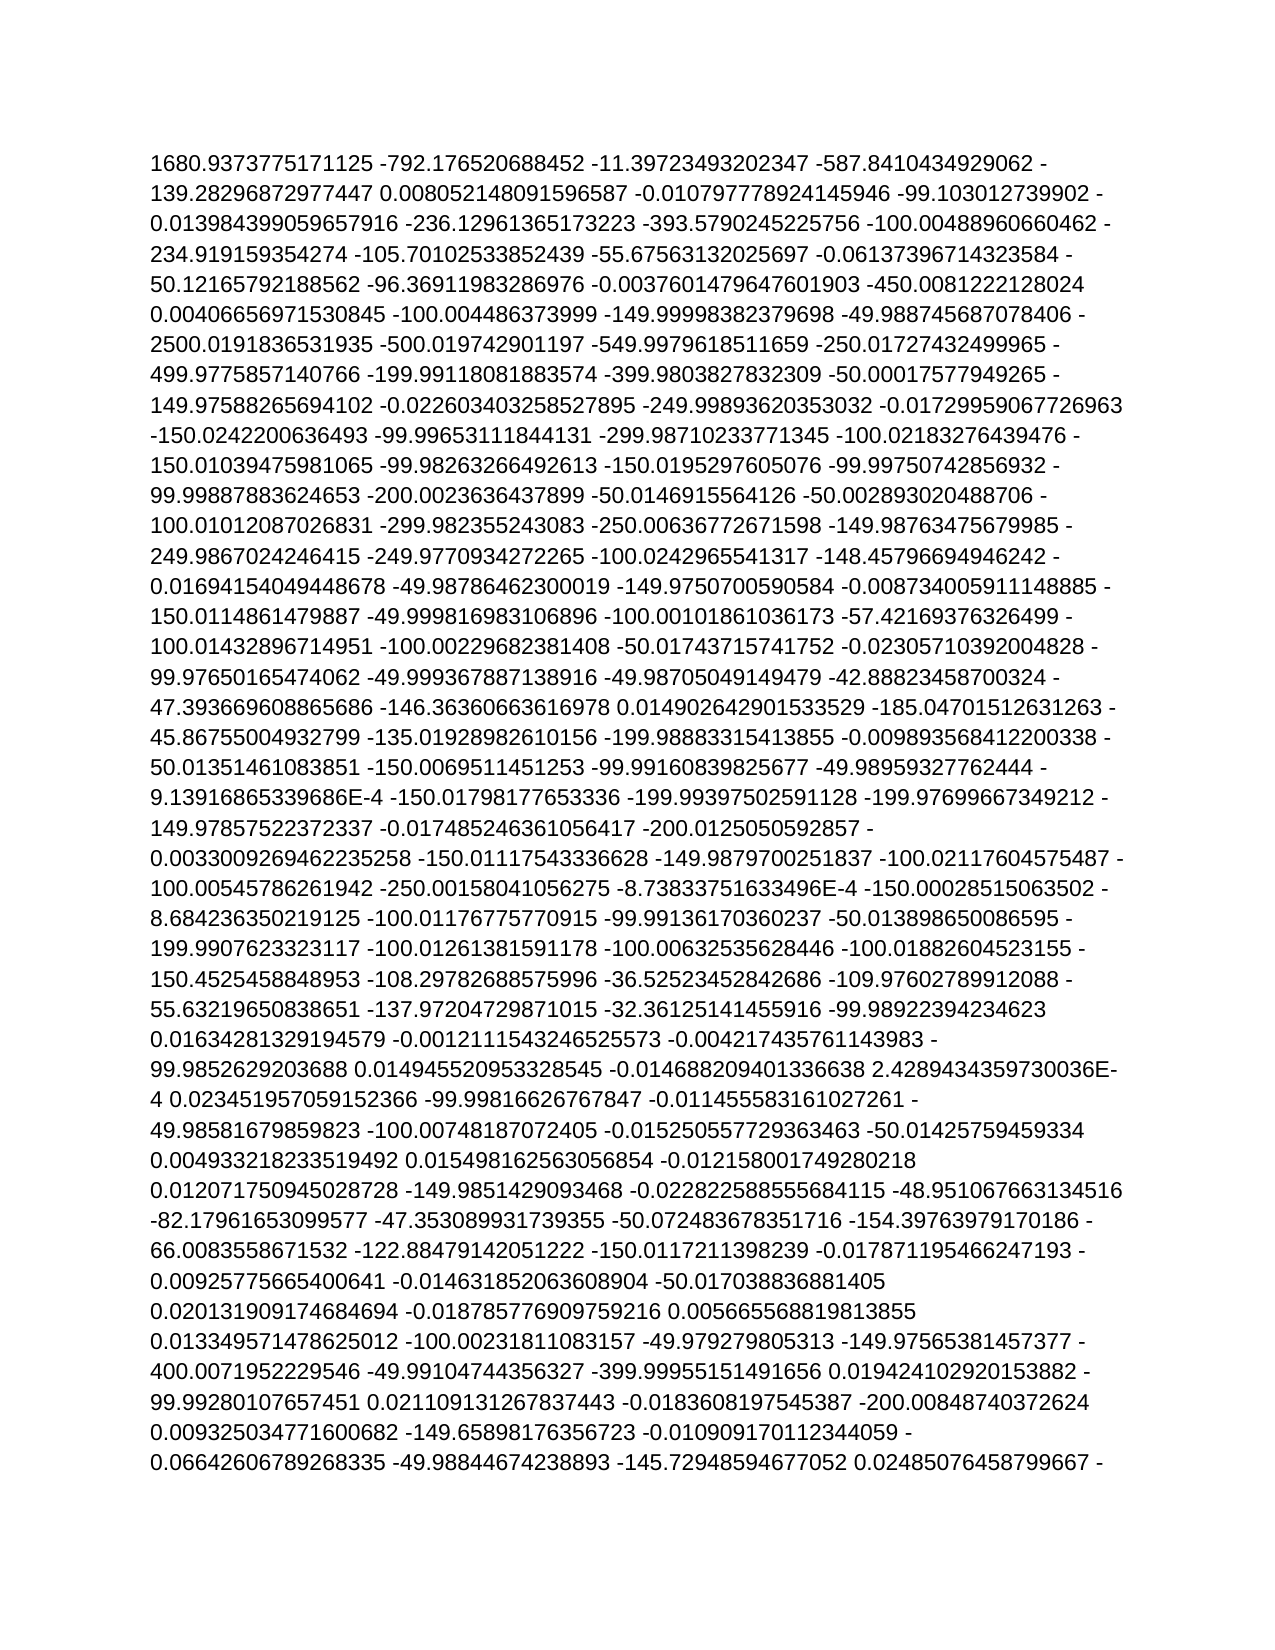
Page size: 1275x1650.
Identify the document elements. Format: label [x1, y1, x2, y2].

text [150, 150, 1125, 1475]
